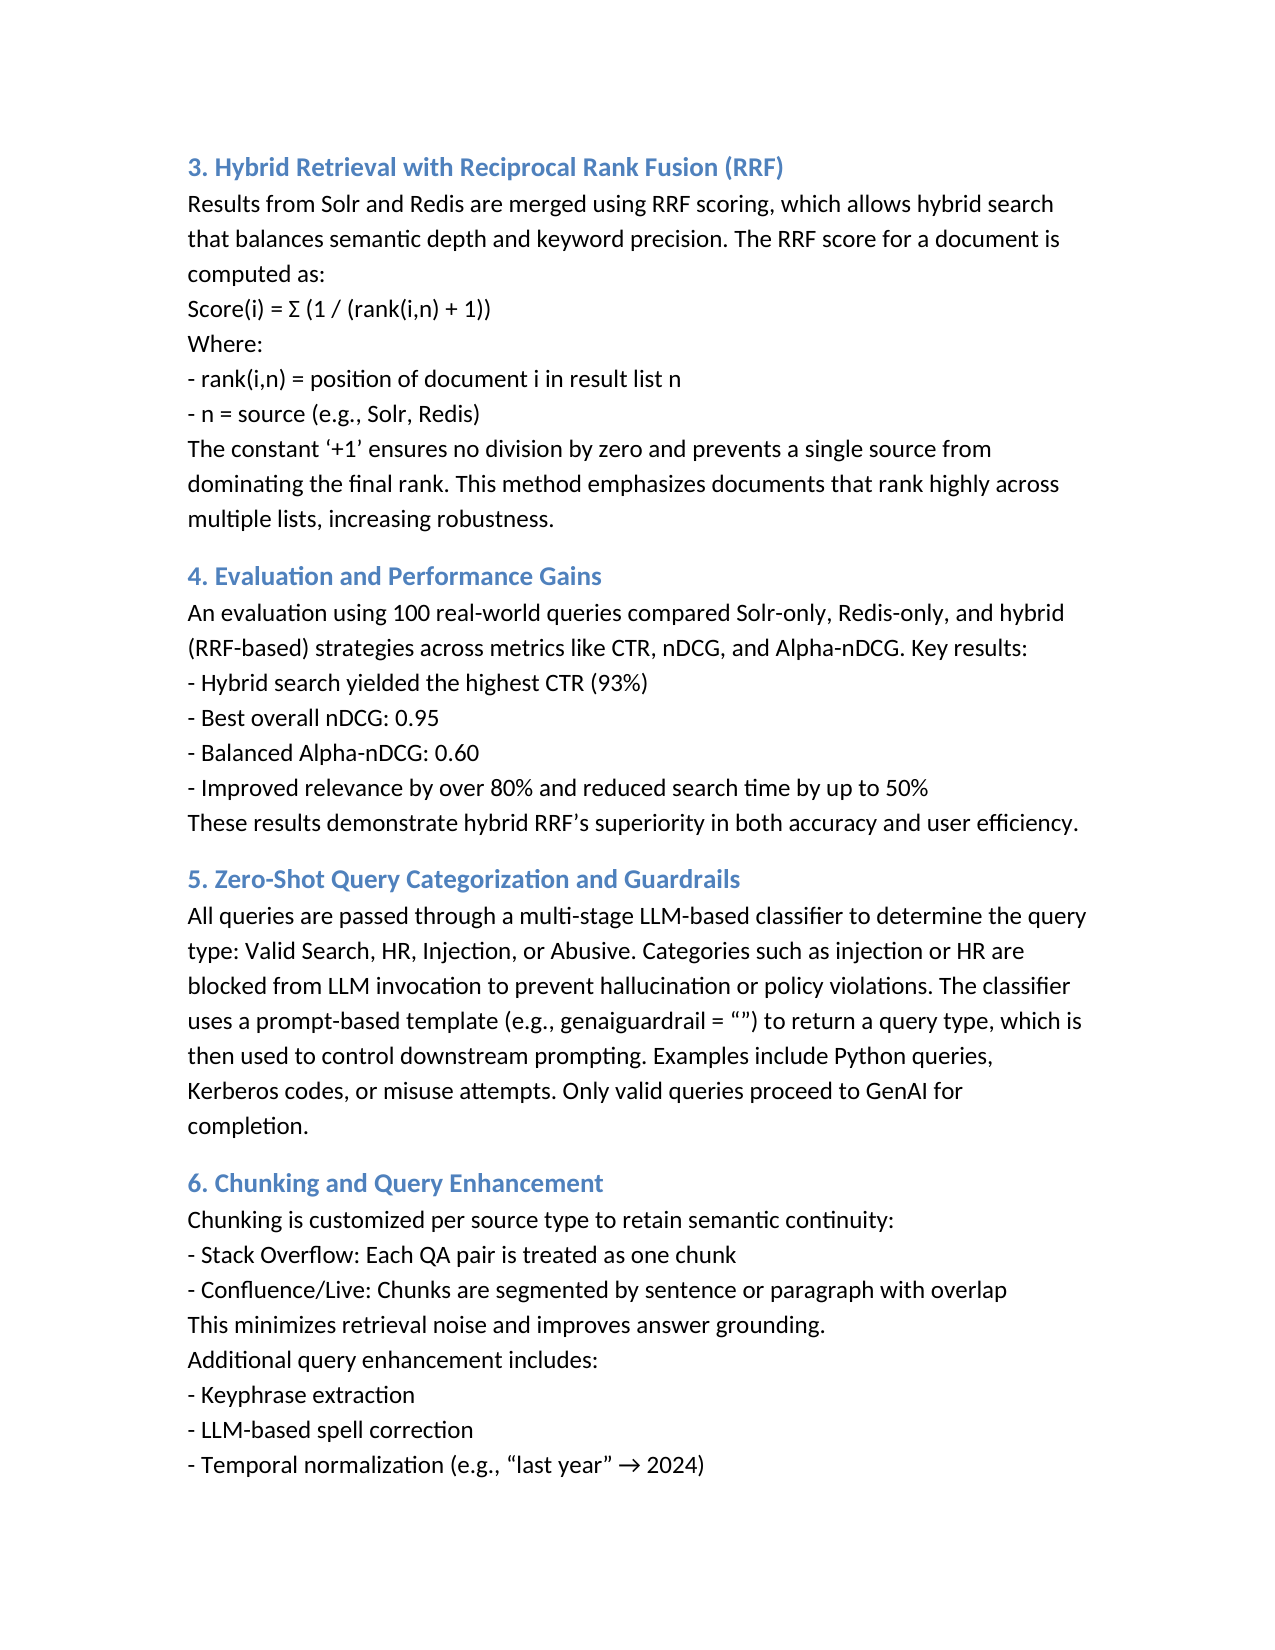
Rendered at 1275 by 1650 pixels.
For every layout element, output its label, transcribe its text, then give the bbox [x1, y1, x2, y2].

subtitle 5. Zero-Shot Query Categorization and Guardrails [187, 862, 1087, 896]
subtitle 4. Evaluation and Performance Gains [187, 559, 1087, 592]
subtitle 6. Chunking and Query Enhancement [187, 1166, 1087, 1199]
text Results from Solr and Redis are merged using RRF scoring, which allows hybrid search that balances semantic depth and keyword precision. The RRF score for a document is computed as: Score(i) = Σ (1 / (rank(i,n) + 1)) Where: - rank(i,n) = position of document i in result list n - n = source (e.g., Solr, Redis) The constant ‘+1’ ensures no division by zero and prevents a single source from dominating the final rank. This method emphasizes documents that rank highly across multiple lists, increasing robustness. [187, 188, 1087, 533]
text All queries are passed through a multi-stage LLM-based classifier to determine the query type: Valid Search, HR, Injection, or Abusive. Categories such as injection or HR are blocked from LLM invocation to prevent hallucination or policy violations. The classifier uses a prompt-based template (e.g., genaiguardrail = “”) to return a query type, which is then used to control downstream prompting. Examples include Python queries, Kerberos codes, or misuse attempts. Only valid queries proceed to GenAI for completion. [187, 900, 1087, 1141]
subtitle 3. Hybrid Retrieval with Reciprocal Rank Fusion (RRF) [187, 150, 1087, 183]
text An evaluation using 100 real-world queries compared Solr-only, Redis-only, and hybrid (RRF-based) strategies across metrics like CTR, nDCG, and Alpha-nDCG. Key results: - Hybrid search yielded the highest CTR (93%) - Best overall nDCG: 0.95 - Balanced Alpha-nDCG: 0.60 - Improved relevance by over 80% and reduced search time by up to 50% These results demonstrate hybrid RRF’s superiority in both accuracy and user efficiency. [187, 597, 1087, 837]
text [187, 1204, 1087, 1480]
